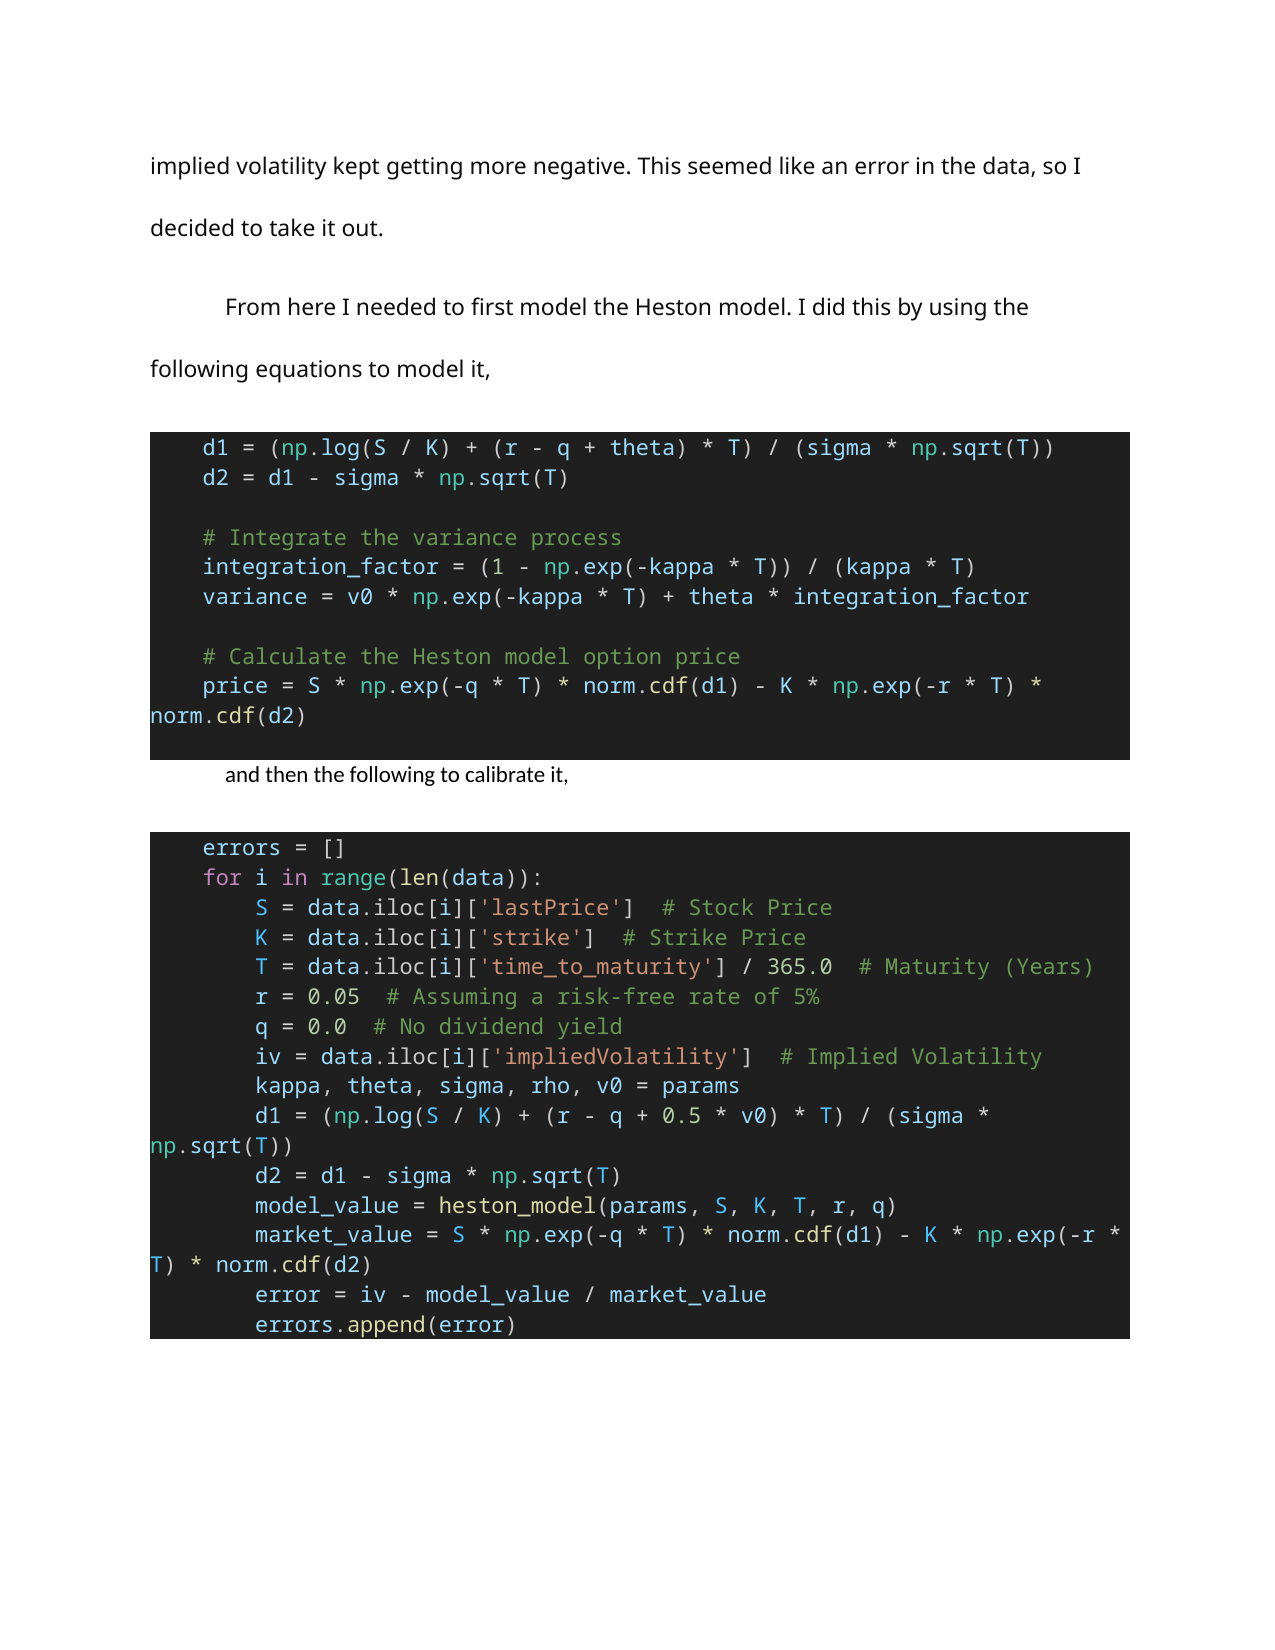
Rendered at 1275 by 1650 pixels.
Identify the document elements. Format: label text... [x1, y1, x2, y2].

text From here I needed to first model the Heston model. I did this by using the following equations to model it, [150, 291, 1130, 384]
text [150, 150, 1130, 243]
text for i in range(len(data)): [150, 862, 1130, 892]
text model_value = heston_model(params, S, K, T, r, q) [150, 1190, 1130, 1219]
text # Integrate the variance process [150, 521, 1130, 551]
text d1 = (np.log(S / K) + (r - q + theta) * T) / (sigma * np.sqrt(T)) [150, 432, 1130, 462]
text d2 = d1 - sigma * np.sqrt(T) [150, 1160, 1130, 1190]
text r = 0.05 # Assuming a risk-free rate of 5% [150, 981, 1130, 1011]
text price = S * np.exp(-q * T) * norm.cdf(d1) - K * np.exp(-r * T) * norm.cdf(d2) [150, 670, 1130, 730]
text # Calculate the Heston model option price [150, 641, 1130, 670]
text and then the following to calibrate it, [150, 760, 1130, 788]
text S = data.iloc[i]['lastPrice'] # Stock Price [150, 892, 1130, 922]
text d2 = d1 - sigma * np.sqrt(T) [150, 462, 1130, 492]
text q = 0.0 # No dividend yield [150, 1011, 1130, 1041]
text errors.append(error) [150, 1309, 1130, 1339]
text market_value = S * np.exp(-q * T) * norm.cdf(d1) - K * np.exp(-r * T) * norm.cdf(d2) [150, 1219, 1130, 1279]
text iv = data.iloc[i]['impliedVolatility'] # Implied Volatility [150, 1041, 1130, 1071]
text integration_factor = (1 - np.exp(-kappa * T)) / (kappa * T) [150, 551, 1130, 581]
text variance = v0 * np.exp(-kappa * T) + theta * integration_factor [150, 581, 1130, 611]
text K = data.iloc[i]['strike'] # Strike Price [150, 922, 1130, 951]
text T = data.iloc[i]['time_to_maturity'] / 365.0 # Maturity (Years) [150, 951, 1130, 981]
text errors = [] [150, 832, 1130, 862]
text error = iv - model_value / market_value [150, 1279, 1130, 1309]
text kappa, theta, sigma, rho, v0 = params [150, 1071, 1130, 1100]
text d1 = (np.log(S / K) + (r - q + 0.5 * v0) * T) / (sigma * np.sqrt(T)) [150, 1100, 1130, 1160]
